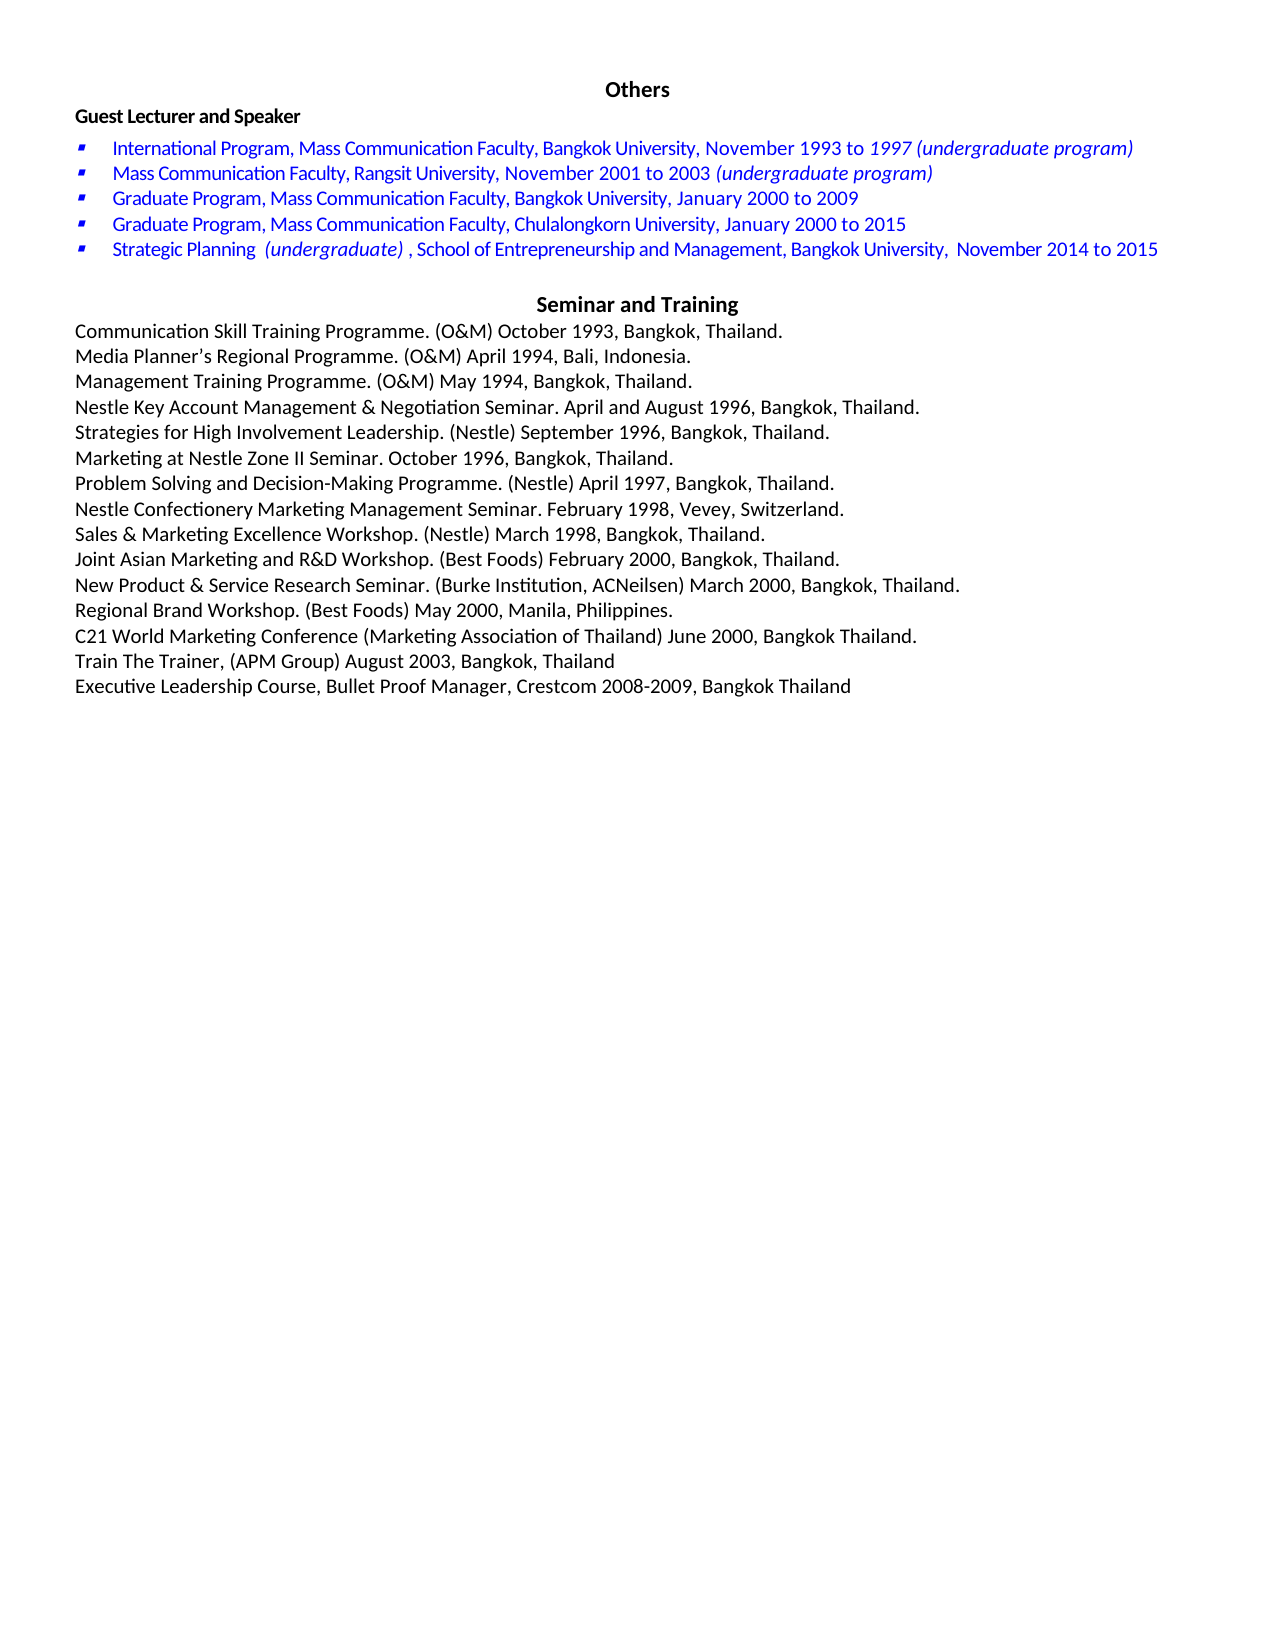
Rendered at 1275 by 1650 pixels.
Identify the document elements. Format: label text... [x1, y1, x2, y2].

subtitle Others [75, 75, 1200, 103]
list Mass Communication Faculty, , November 2001 to 2003 (undergraduate program) [75, 160, 1200, 186]
text Joint Asian Marketing and R&D Workshop. (Best Foods) February 2000, Bangkok, Thailand. [75, 547, 1200, 572]
text Management Training Programme. (O&M) May 1994, Bangkok, Thailand. [75, 369, 1200, 394]
text New Product & Service Research Seminar. (Burke Institution, ACNeilsen) March 2000, Bangkok, Thailand. [75, 572, 1200, 597]
text Marketing at Nestle Zone II Seminar. October 1996, Bangkok, Thailand. [75, 445, 1200, 470]
text Executive Leadership Course, Bullet Proof Manager, Crestcom 2008-2009, Bangkok Thailand [75, 674, 1200, 699]
list International Program, Mass Communication Faculty, , November 1993 to 1997 (undergraduate program) [75, 135, 1200, 160]
text C21 World Marketing Conference (Marketing Association of Thailand) June 2000, Bangkok Thailand. [75, 623, 1200, 648]
text Media Planner’s Regional Programme. (O&M) April 1994, Bali, Indonesia. [75, 343, 1200, 369]
text Train The Trainer, (APM Group) August 2003, , Thailand [75, 648, 1200, 674]
text Nestle Confectionery Marketing Management Seminar. February 1998, Vevey, Switzerland. [75, 496, 1200, 521]
text Strategies for High Involvement Leadership. (Nestle) September 1996, Bangkok, Thailand. [75, 419, 1200, 445]
list Graduate Program, Mass Communication Faculty, Chulalongkorn University, January 2000 to 2015 [75, 211, 1200, 236]
text Nestle Key Account Management & Negotiation Seminar. April and August 1996, Bangkok, Thailand. [75, 394, 1200, 419]
text Sales & Marketing Excellence Workshop. (Nestle) March 1998, Bangkok, Thailand. [75, 521, 1200, 547]
text Communication Skill Training Programme. (O&M) October 1993, Bangkok, Thailand. [75, 318, 1200, 343]
list Graduate Program, Mass Communication Faculty, Bangkok University, January 2000 to 2009 [75, 186, 1200, 211]
text Guest Lecturer and Speaker [75, 103, 1200, 128]
list Strategic Planning (undergraduate) , School of Entrepreneurship and Management, Bangkok University, November 2014 to 2015 [75, 236, 1200, 262]
text Problem Solving and Decision-Making Programme. (Nestle) April 1997, Bangkok, Thailand. [75, 470, 1200, 496]
text Regional Brand Workshop. (Best Foods) May 2000, Manila, Philippines. [75, 597, 1200, 623]
subtitle Seminar and Training [75, 290, 1200, 318]
